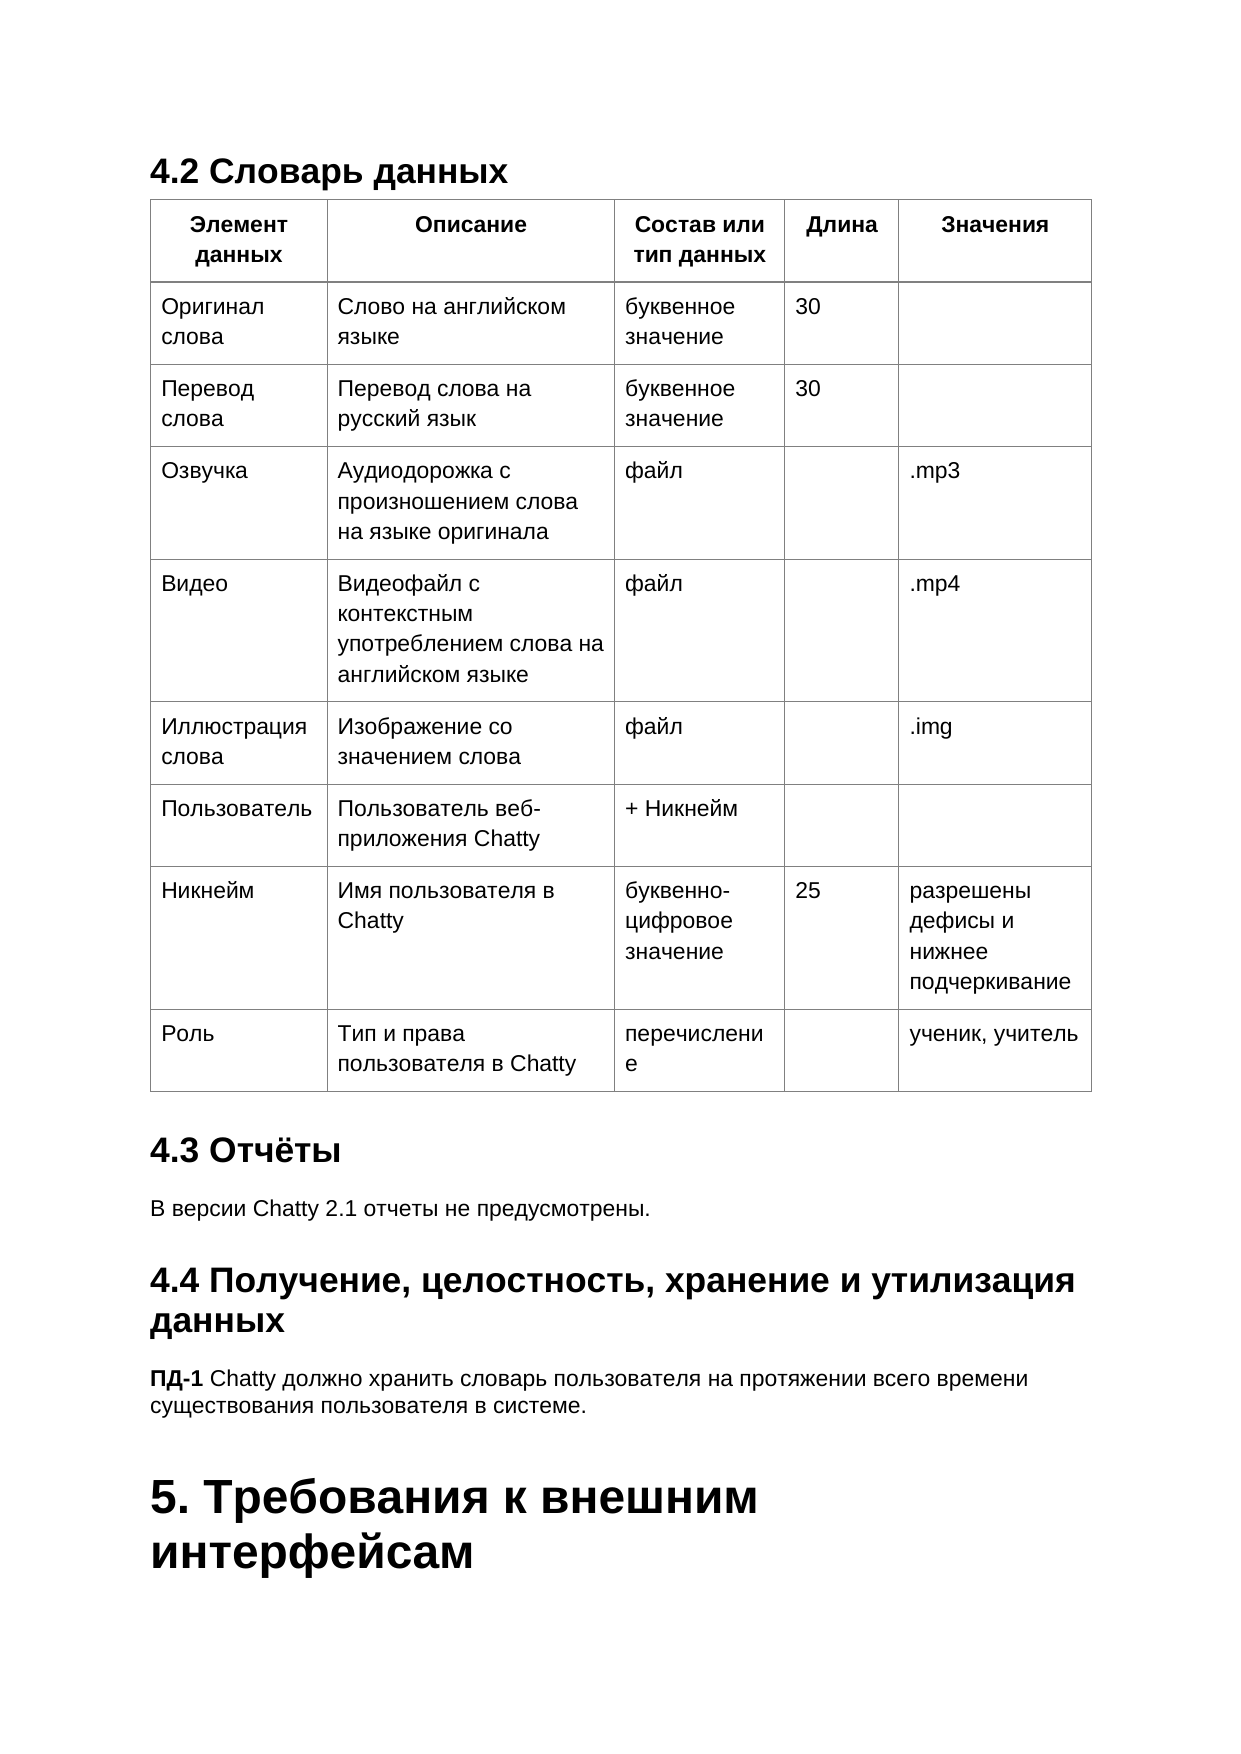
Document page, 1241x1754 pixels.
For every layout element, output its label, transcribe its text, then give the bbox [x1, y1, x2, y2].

table_header Описание [328, 200, 614, 281]
table_cell 30 [785, 283, 898, 364]
table_cell Озвучка [151, 447, 327, 558]
table_header Состав или тип данных [615, 200, 784, 281]
subtitle 4.3 Отчёты [150, 1129, 1090, 1170]
table_cell Пользователь веб-приложения Chatty [328, 785, 614, 866]
table_cell разрешены дефисы и нижнее подчеркивание [899, 867, 1091, 1008]
table_header Элемент данных [151, 200, 327, 281]
table_cell [899, 283, 1091, 364]
table_cell Пользователь [151, 785, 327, 866]
table_cell [785, 785, 898, 866]
table_cell + Никнейм [615, 785, 784, 866]
table_cell файл [615, 702, 784, 783]
table_cell [785, 560, 898, 701]
table_header Длина [785, 200, 898, 281]
table_cell Перевод слова на русский язык [328, 365, 614, 446]
table_cell Роль [151, 1010, 327, 1091]
table_cell Перевод слова [151, 365, 327, 446]
subtitle 4.2 Словарь данных [150, 150, 1090, 191]
table_cell [899, 785, 1091, 866]
table_cell [785, 447, 898, 558]
table_cell .mp4 [899, 560, 1091, 701]
table_cell .mp3 [899, 447, 1091, 558]
table_cell .img [899, 702, 1091, 783]
table_cell 25 [785, 867, 898, 1008]
table_cell буквенное значение [615, 365, 784, 446]
table_cell ученик, учитель [899, 1010, 1091, 1091]
subtitle 5. Требования к внешним интерфейсам [150, 1468, 1090, 1578]
table_cell Изображение со значением слова [328, 702, 614, 783]
table_cell буквенно-цифровое значение [615, 867, 784, 1008]
table_cell файл [615, 447, 784, 558]
table_cell Аудиодорожка с произношением слова на языке оригинала [328, 447, 614, 558]
table_cell Никнейм [151, 867, 327, 1008]
text В версии Chatty 2.1 отчеты не предусмотрены. [150, 1195, 1090, 1221]
table_cell перечисление [615, 1010, 784, 1091]
text ПД-1 Chatty должно хранить словарь пользователя на протяжении всего времени существования пользователя в системе. [150, 1365, 1090, 1418]
table_cell [899, 365, 1091, 446]
table_cell [785, 702, 898, 783]
subtitle 4.4 Получение, целостность, хранение и утилизация данных [150, 1259, 1090, 1340]
table_cell буквенное значение [615, 283, 784, 364]
table_header Значения [899, 200, 1091, 281]
table_cell [785, 1010, 898, 1091]
table_cell Оригинал слова [151, 283, 327, 364]
table_cell Тип и права пользователя в Chatty [328, 1010, 614, 1091]
table_cell Имя пользователя в Chatty [328, 867, 614, 1008]
table_cell Видеофайл с контекстным употреблением слова на английском языке [328, 560, 614, 701]
table_cell Видео [151, 560, 327, 701]
table_cell Слово на английском языке [328, 283, 614, 364]
table_cell файл [615, 560, 784, 701]
table_cell Иллюстрация слова [151, 702, 327, 783]
table_cell 30 [785, 365, 898, 446]
